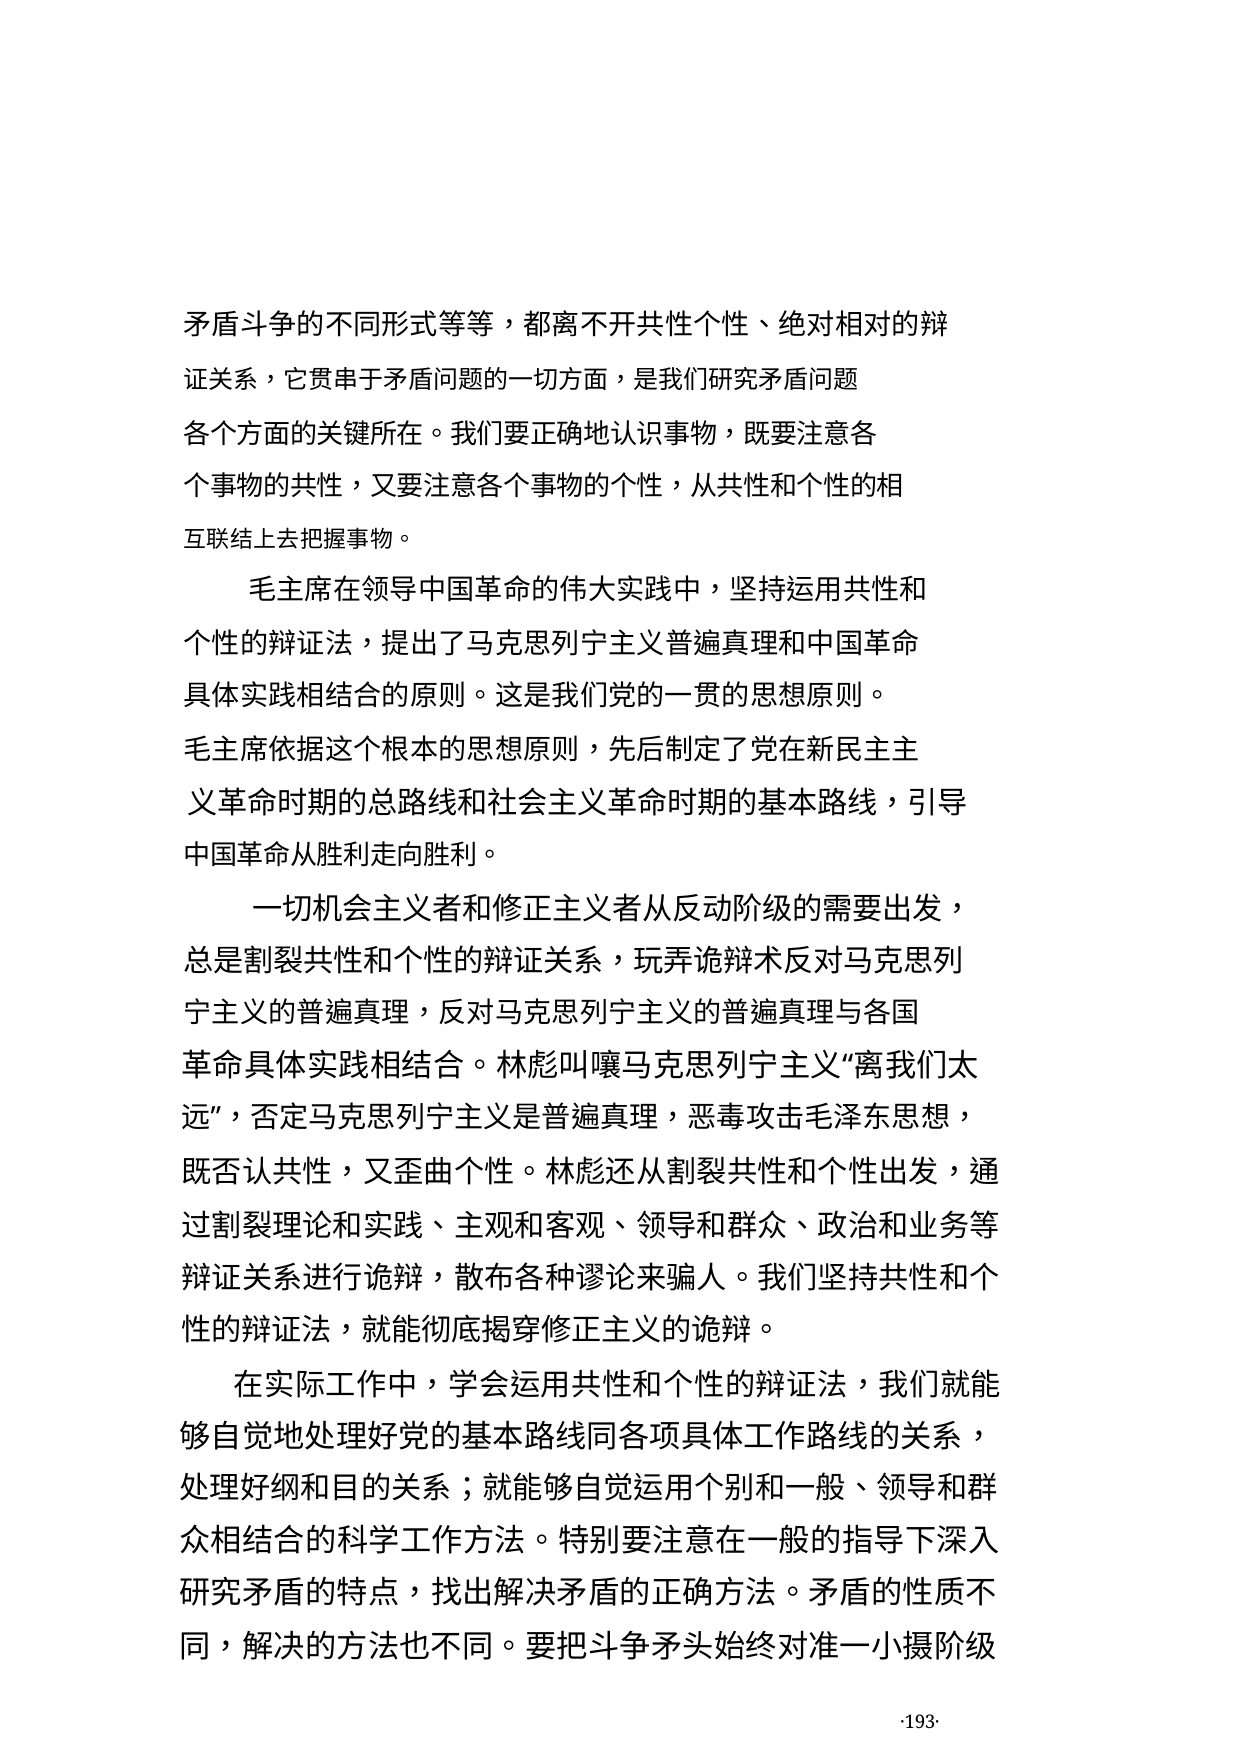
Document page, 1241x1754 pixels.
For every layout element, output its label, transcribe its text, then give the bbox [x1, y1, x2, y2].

text 义革命时期的总路线和社会主义革命时期的基本路线，引导 [187, 789, 1085, 819]
text 矛盾斗争的不同形式等等，都离不开共性个性、绝对相对的辩 [183, 312, 1063, 340]
text 众相结合的科学工作方法。特别要注意在一般的指导下深入 [179, 1527, 1125, 1558]
text 过割裂理论和实践、主观和客观、领导和群众、政治和业务等 [181, 1212, 1124, 1242]
text 远”，否定马克思列宁主义是普遍真理，恶毒攻击毛泽东思想， [181, 1104, 1124, 1133]
text 同，解决的方法也不同。要把斗争矛头始终对准一小摄阶级 [179, 1633, 1125, 1664]
text 研究矛盾的特点，找出解决矛盾的正确方法。矛盾的性质不 [179, 1579, 1125, 1610]
text 个性的辩证法，提出了马克思列宁主义普遍真理和中国革命 [183, 631, 1085, 659]
text 证关系，它贯串于矛盾问题的一切方面，是我们研究矛盾问题 [183, 368, 959, 393]
text 各个方面的关键所在。我们要正确地认识事物，既要注意各 [183, 422, 1011, 449]
text 性的辩证法，就能彻底揭穿修正主义的诡辩。 [181, 1316, 1124, 1346]
text 互联结上去把握事物。 [183, 529, 1011, 552]
text 中国革命从胜利走向胜利。 [183, 843, 1085, 870]
text 宁主义的普遍真理，反对马克思列宁主义的普遍真理与各国 [183, 999, 1090, 1028]
text 够自觉地处理好党的基本路线同各项具体工作路线的关系， [179, 1422, 1125, 1454]
text 处理好纲和目的关系；就能够自觉运用个别和一般、领导和群 [179, 1474, 1125, 1505]
text 总是割裂共性和个性的辩证关系，玩弄诡辩术反对马克思列 [183, 947, 1090, 977]
text 一切机会主义者和修正主义者从反动阶级的需要出发， [252, 895, 1090, 925]
text 个事物的共性，又要注意各个事物的个性，从共性和个性的相 [183, 474, 1011, 501]
text 既否认共性，又歪曲个性。林彪还从割裂共性和个性出发，通 [181, 1158, 1124, 1188]
text 革命具体实践相结合。林彪叫嚷马克思列宁主义“离我们太 [181, 1052, 1124, 1083]
text 毛主席依据这个根本的思想原则，先后制定了党在新民主主 [183, 737, 1085, 765]
text 辩证关系进行诡辩，散布各种谬论来骗人。我们坚持共性和个 [181, 1264, 1124, 1294]
text ·193· [900, 1714, 992, 1732]
text 在实际工作中，学会运用共性和个性的辩证法，我们就能 [233, 1370, 1125, 1401]
text 毛主席在领导中国革命的伟大实践中，坚持运用共性和 [248, 577, 1085, 605]
text 具体实践相结合的原则。这是我们党的一贯的思想原则。 [183, 683, 1085, 711]
